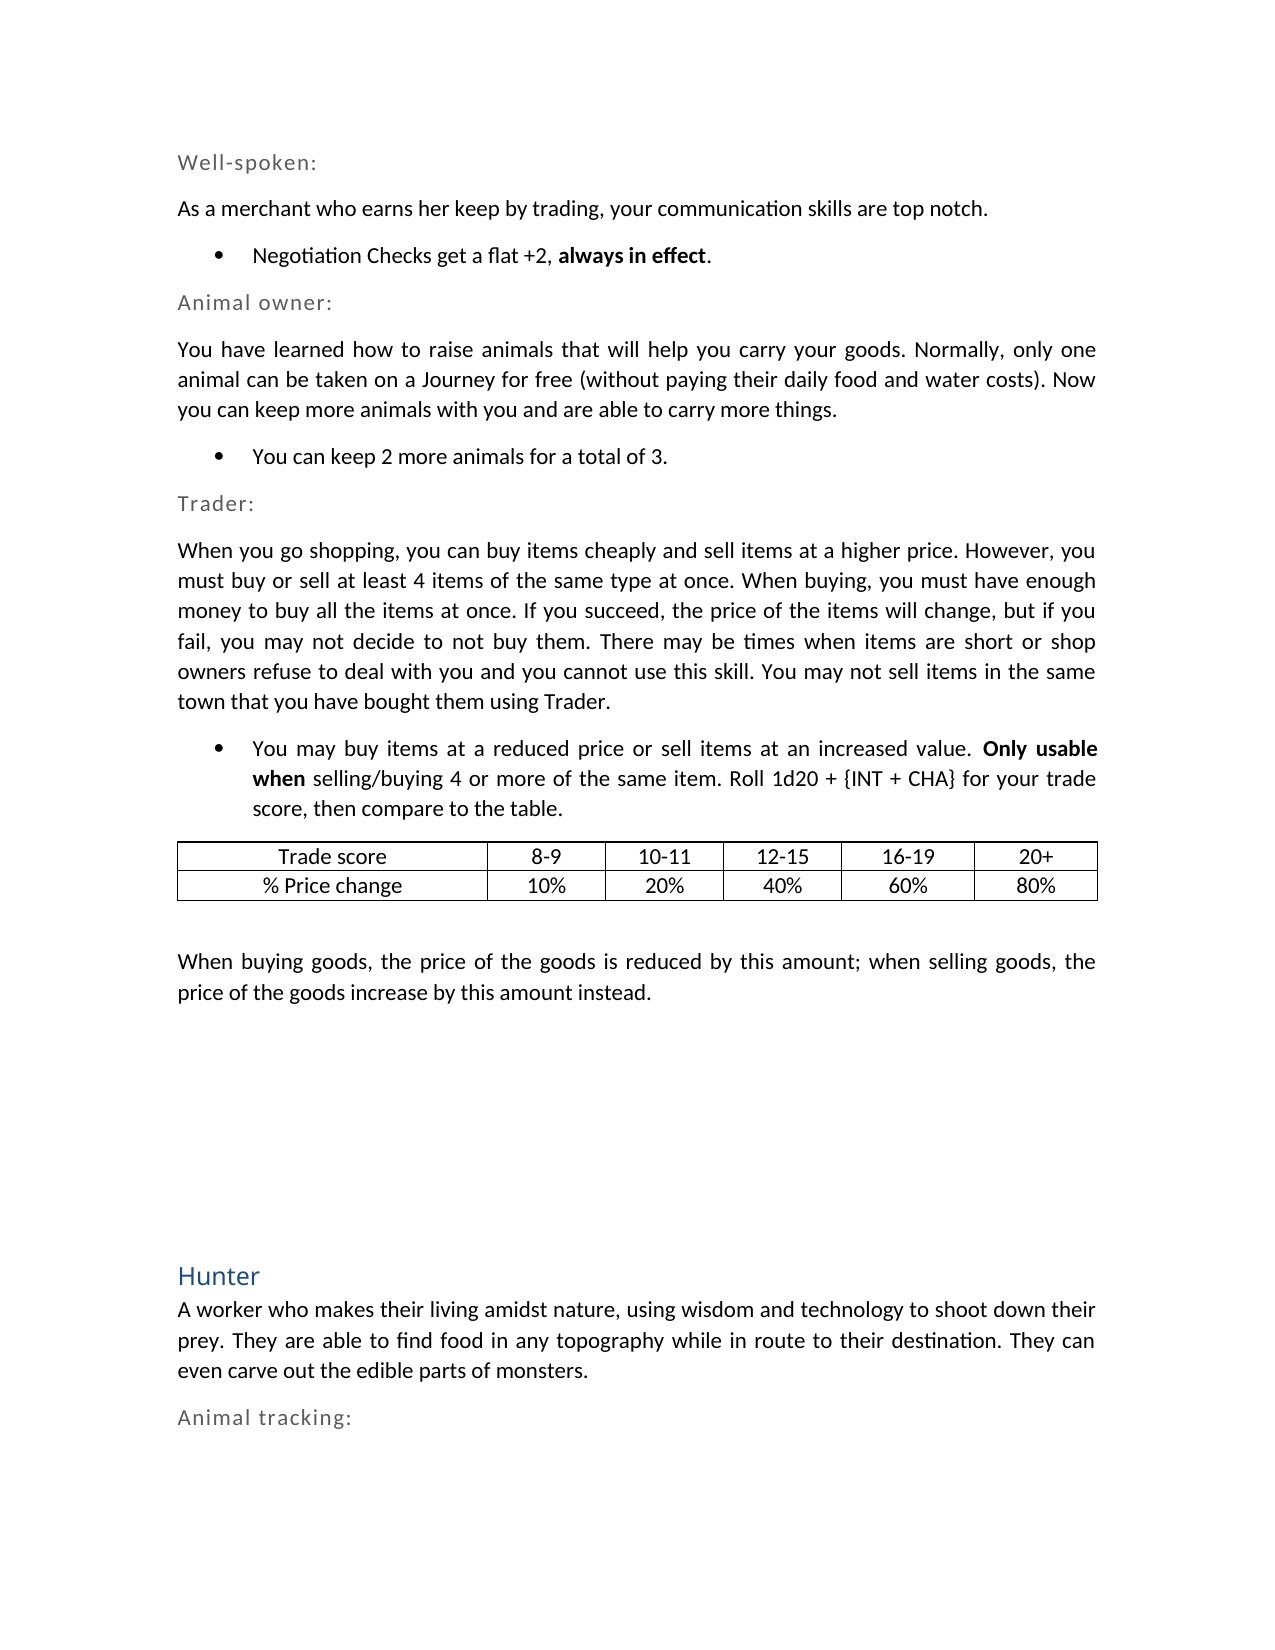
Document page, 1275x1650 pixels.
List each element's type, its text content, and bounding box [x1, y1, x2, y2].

subtitle Animal owner: [177, 288, 1098, 316]
table_header 10-11 [606, 843, 723, 870]
subtitle Hunter [177, 1259, 1098, 1293]
list You may buy items at a reduced price or sell items at an increased value. Only usable when selling/buying 4 or more of the same item. Roll 1d20 + {INT + CHA} for your trade score, then compare to the table. [215, 734, 1098, 822]
table_header 16-19 [842, 843, 974, 870]
list You can keep 2 more animals for a total of 3. [215, 442, 1098, 470]
table_cell 20% [606, 871, 723, 899]
list Negotiation Checks get a flat +2, always in effect. [215, 241, 1098, 269]
subtitle Trader: [177, 489, 1098, 517]
table_header Trade score [178, 843, 487, 870]
table_cell 80% [975, 871, 1097, 899]
subtitle Animal tracking: [177, 1403, 1098, 1431]
text As a merchant who earns her keep by trading, your communication skills are top notch. [177, 194, 1098, 222]
table_cell 60% [842, 871, 974, 899]
subtitle Well-spoken: [177, 148, 1098, 176]
table_cell 10% [488, 871, 605, 899]
table_cell 40% [724, 871, 841, 899]
table_header 20+ [975, 843, 1097, 870]
table_cell % Price change [178, 871, 487, 899]
text You have learned how to raise animals that will help you carry your goods. Normally, only one animal can be taken on a Journey for free (without paying their daily food and water costs). Now you can keep more animals with you and are able to carry more things. [177, 335, 1098, 423]
text When you go shopping, you can buy items cheaply and sell items at a higher price. However, you must buy or sell at least 4 items of the same type at once. When buying, you must have enough money to buy all the items at once. If you succeed, the price of the items will change, but if you fail, you may not decide to not buy them. There may be times when items are short or shop owners refuse to deal with you and you cannot use this skill. You may not sell items in the same town that you have bought them using Trader. [177, 536, 1098, 715]
table_header 12-15 [724, 843, 841, 870]
text A worker who makes their living amidst nature, using wisdom and technology to shoot down their prey. They are able to find food in any topography while in route to their destination. They can even carve out the edible parts of monsters. [177, 1296, 1098, 1384]
table_header 8-9 [488, 843, 605, 870]
text When buying goods, the price of the goods is reduced by this amount; when selling goods, the price of the goods increase by this amount instead. [177, 947, 1098, 1006]
